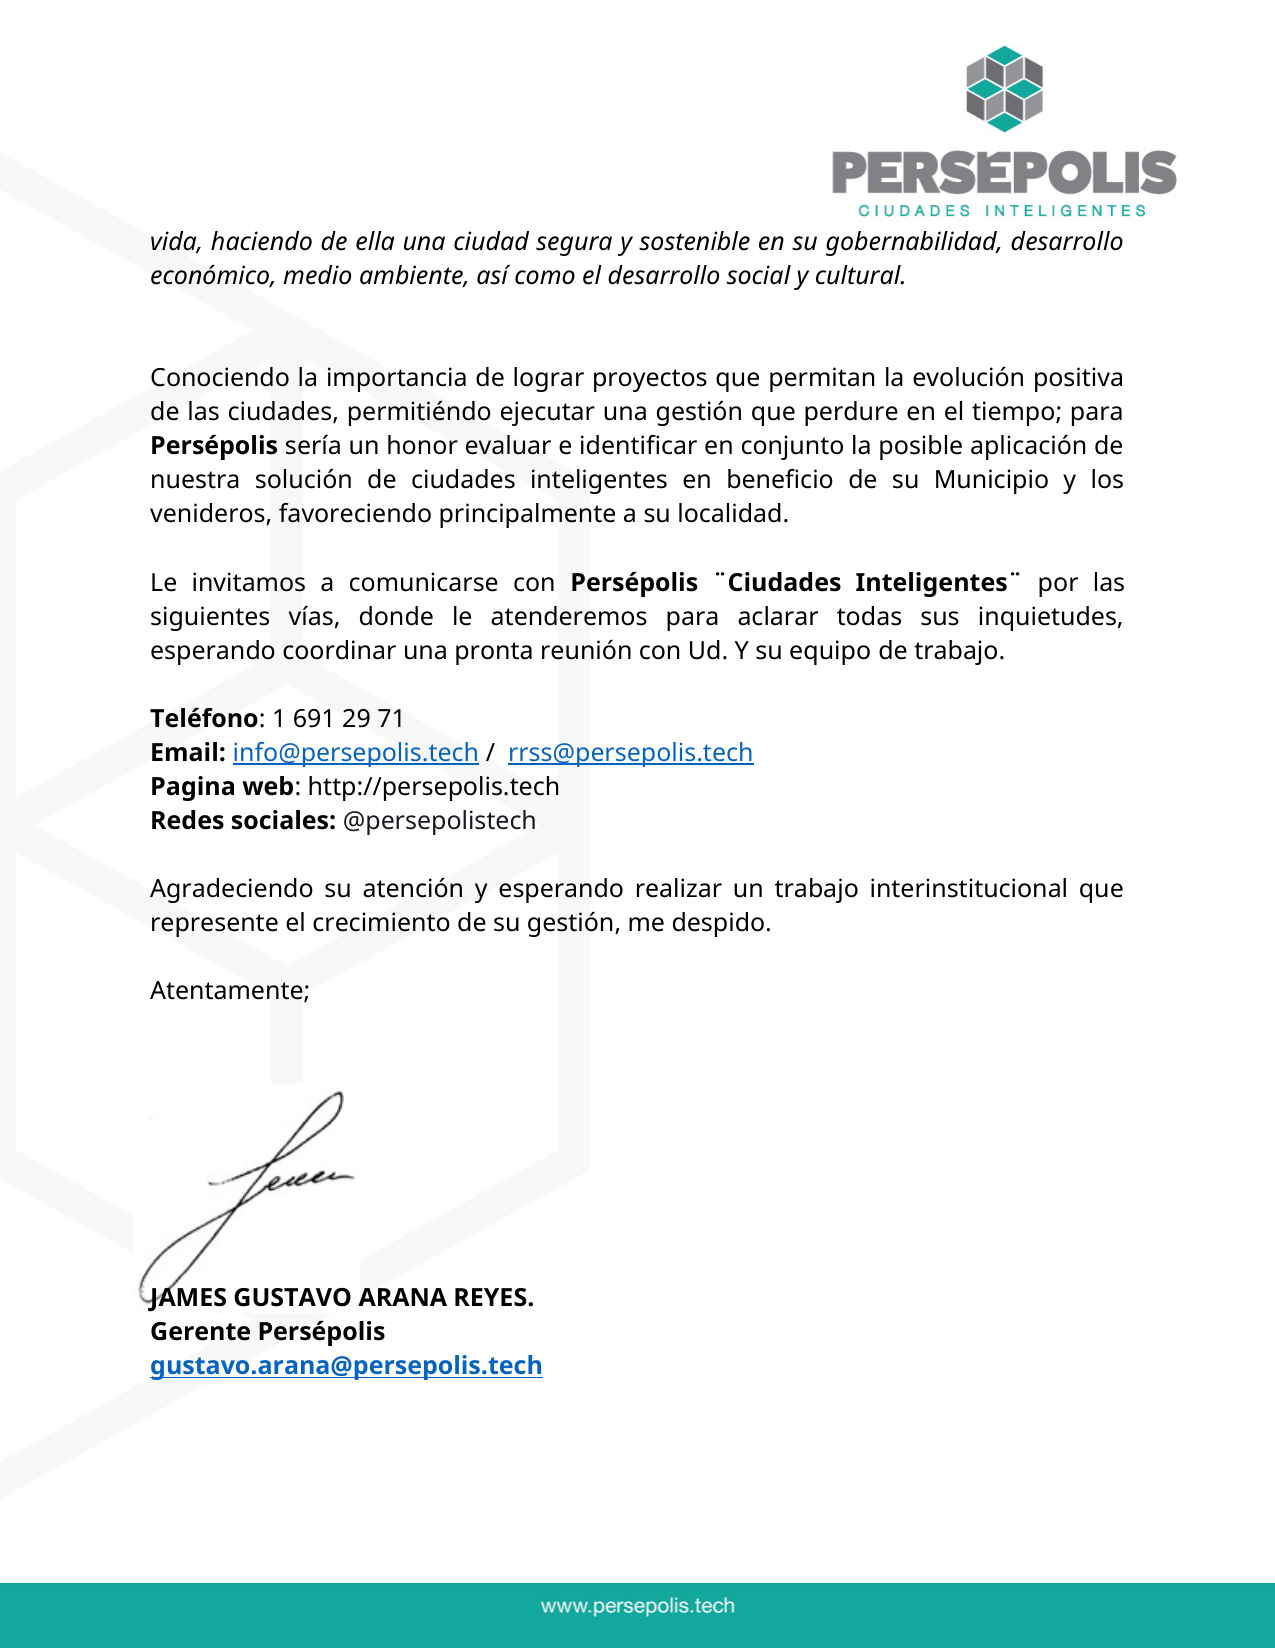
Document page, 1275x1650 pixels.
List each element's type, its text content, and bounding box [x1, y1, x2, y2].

picture [0, 0, 1275, 1648]
text Le invitamos a comunicarse con Persépolis ¨Ciudades Inteligentes¨ por las siguientes vías, donde le atenderemos para aclarar todas sus inquietudes, esperando coordinar una pronta reunión con Ud. Y su equipo de trabajo. [150, 564, 1125, 666]
text Teléfono: 1 691 29 71 [150, 701, 1125, 734]
text Email: info@persepolis.tech / rrss@persepolis.tech [150, 734, 1125, 769]
text Agradeciendo su atención y esperando realizar un trabajo interinstitucional que represente el crecimiento de su gestión, me despido. [150, 871, 1125, 939]
text Conociendo la importancia de lograr proyectos que permitan la evolución positiva de las ciudades, permitiéndo ejecutar una gestión que perdure en el tiempo; para Persépolis sería un honor evaluar e identificar en conjunto la posible aplicación de nuestra solución de ciudades inteligentes en beneficio de su Municipio y los venideros, favoreciendo principalmente a su localidad. [150, 360, 1125, 530]
text Atentamente; [150, 973, 1125, 1007]
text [150, 224, 1125, 292]
text gustavo.arana@persepolis.tech [150, 1348, 1125, 1382]
text Gerente Persépolis [150, 1314, 1125, 1348]
text Redes sociales: @persepolistech [150, 803, 1125, 837]
text Pagina web: http://persepolis.tech [150, 769, 1125, 803]
text JAMES GUSTAVO ARANA REYES. [150, 1279, 1125, 1314]
